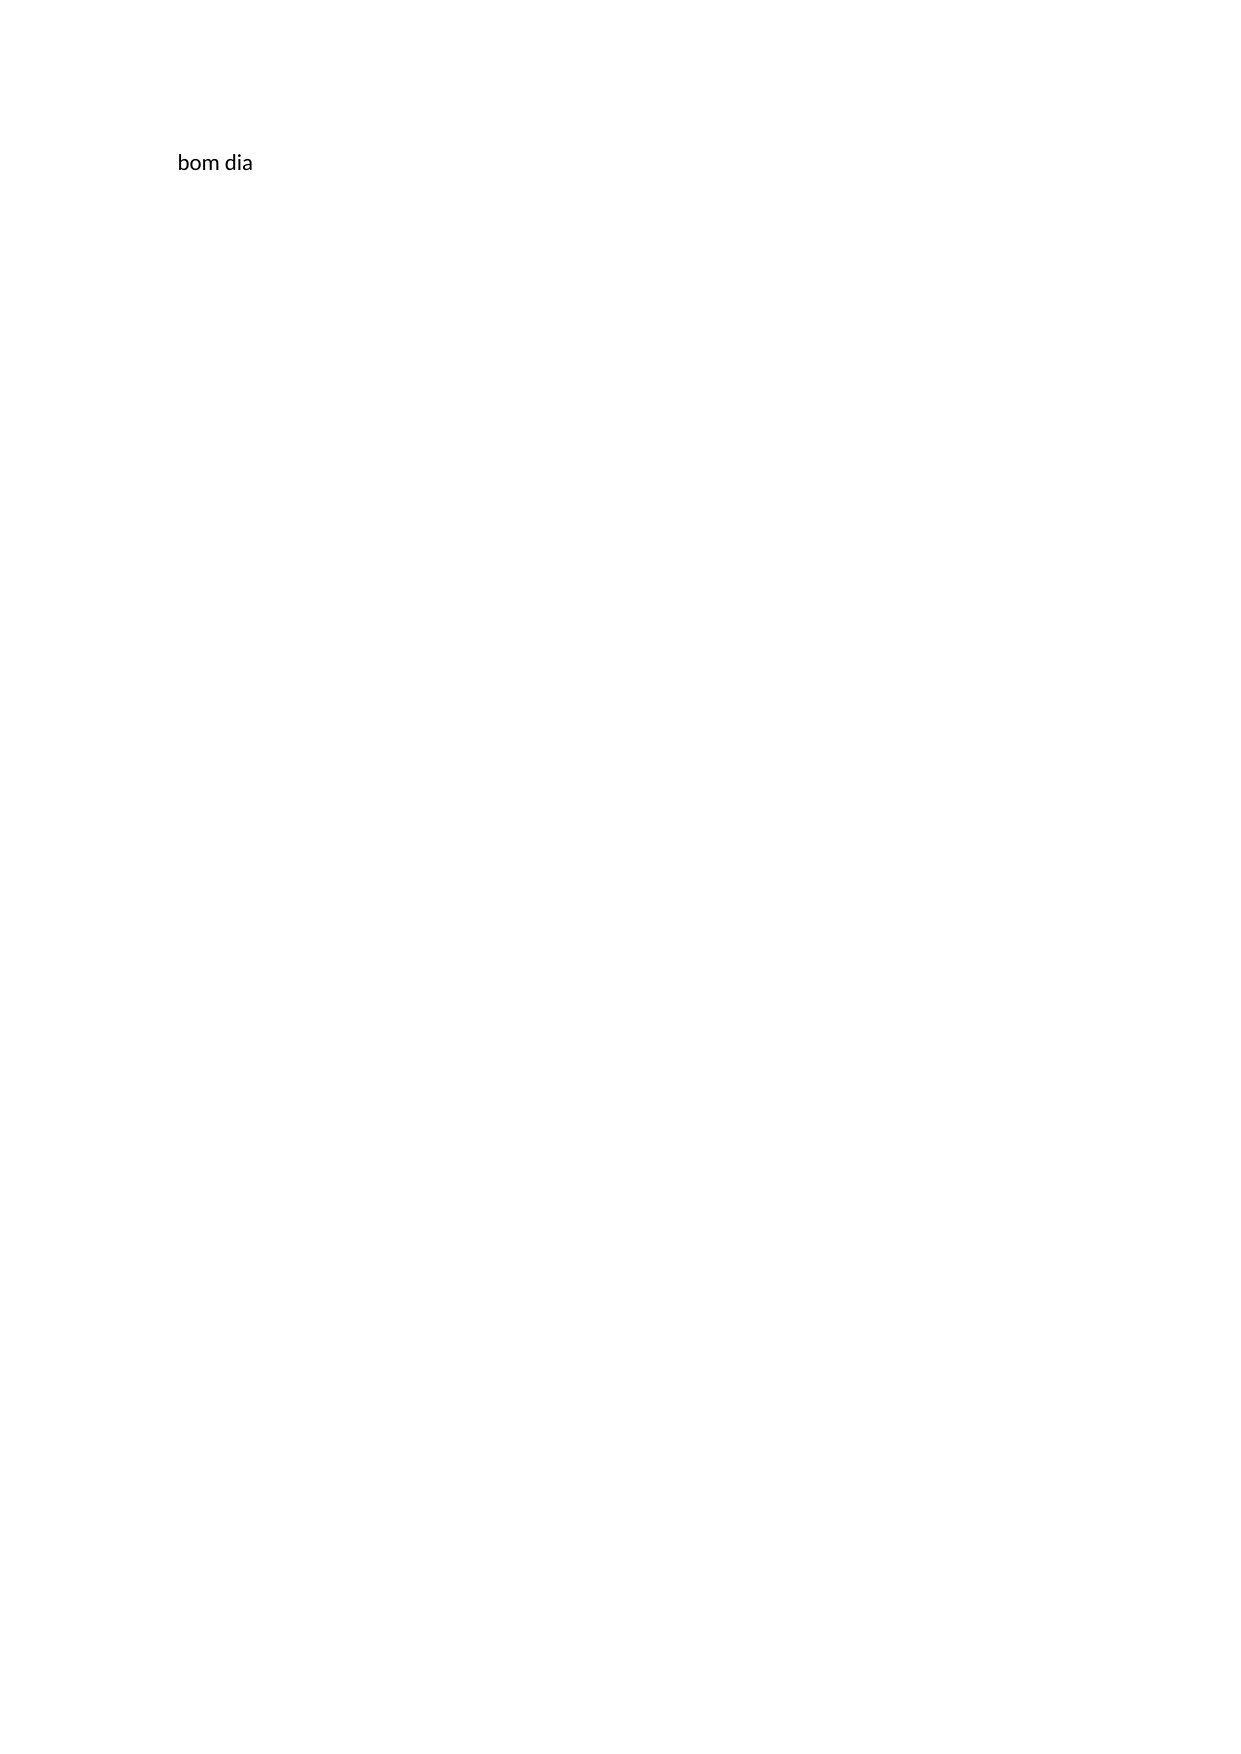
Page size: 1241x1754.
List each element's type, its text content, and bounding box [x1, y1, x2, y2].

text bom dia [177, 148, 1063, 176]
